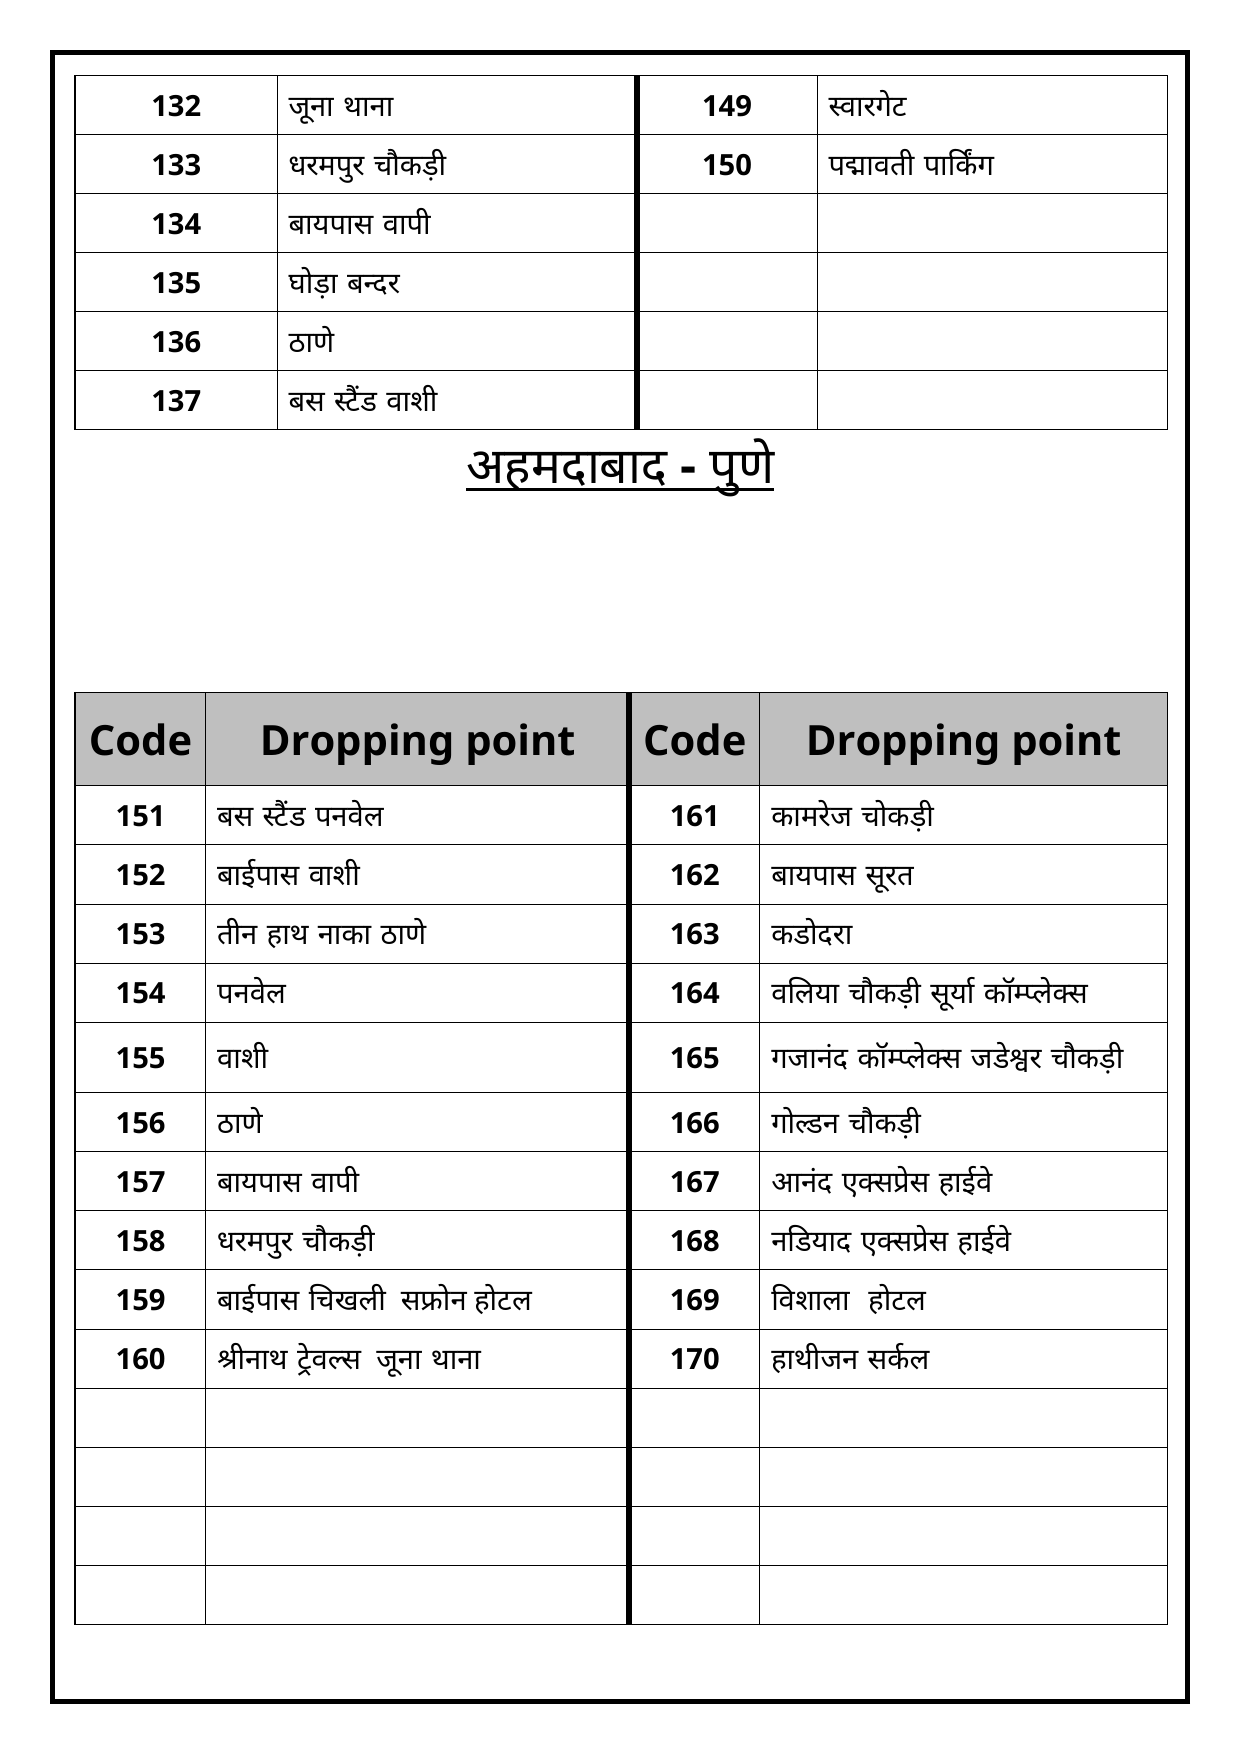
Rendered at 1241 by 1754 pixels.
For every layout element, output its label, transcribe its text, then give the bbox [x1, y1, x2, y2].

table_header Dropping point [206, 693, 626, 785]
table_cell 150 [640, 135, 817, 193]
table_cell जूना थाना [278, 76, 634, 134]
table_cell 165 [632, 1023, 759, 1092]
table_cell घोड़ा बन्दर [278, 253, 634, 311]
table_cell कडोदरा [760, 905, 1167, 962]
table_cell 151 [76, 786, 205, 844]
table_cell 170 [632, 1330, 759, 1387]
table_cell 154 [76, 964, 205, 1022]
table_cell [760, 1448, 1167, 1506]
table_cell 166 [632, 1093, 759, 1151]
table_cell [76, 1448, 205, 1506]
table_cell 163 [632, 905, 759, 962]
table_cell [632, 1566, 759, 1624]
table_cell 158 [76, 1211, 205, 1269]
table_cell बायपास वापी [278, 194, 634, 252]
table_cell 168 [632, 1211, 759, 1269]
table_cell 133 [76, 135, 277, 193]
table_cell 132 [76, 76, 277, 134]
table_cell [206, 1448, 626, 1506]
table_cell बायपास वापी [206, 1152, 626, 1210]
table_cell स्वारगेट [818, 76, 1167, 134]
table_cell [206, 1566, 626, 1624]
table_cell [818, 371, 1167, 429]
table_cell [818, 312, 1167, 370]
table_cell बायपास सूरत [760, 845, 1167, 903]
table_cell धरमपुर चौकड़ी [278, 135, 634, 193]
table_cell श्रीनाथ ट्रेवल्स जूना थाना [206, 1330, 626, 1387]
table_header Dropping point [760, 693, 1167, 785]
table_cell 135 [76, 253, 277, 311]
table_cell [76, 1566, 205, 1624]
table_cell 137 [76, 371, 277, 429]
table_cell ठाणे [278, 312, 634, 370]
table_cell 159 [76, 1270, 205, 1328]
table_header Code [76, 693, 205, 785]
table_cell [206, 1507, 626, 1565]
table_cell [632, 1448, 759, 1506]
table_cell नडियाद एक्सप्रेस हाईवे [760, 1211, 1167, 1269]
table_cell वलिया चौकड़ी सूर्या कॉम्प्लेक्स [760, 964, 1167, 1022]
table_cell [818, 194, 1167, 252]
table_cell कामरेज चोकड़ी [760, 786, 1167, 844]
table_cell विशाला होटल [760, 1270, 1167, 1328]
table_cell 162 [632, 845, 759, 903]
table_cell [818, 253, 1167, 311]
table_cell बाईपास चिखली सफ्रोन होटल [206, 1270, 626, 1328]
table_cell 161 [632, 786, 759, 844]
table_cell पनवेल [206, 964, 626, 1022]
table_cell ठाणे [206, 1093, 626, 1151]
table_cell 156 [76, 1093, 205, 1151]
table_cell गजानंद कॉम्प्लेक्स जडेश्वर चौकड़ी [760, 1023, 1167, 1092]
table_cell 152 [76, 845, 205, 903]
table_cell पद्मावती पार्किंग [818, 135, 1167, 193]
table_cell [632, 1507, 759, 1565]
table_cell [76, 1389, 205, 1447]
table_cell 167 [632, 1152, 759, 1210]
table_cell [206, 1389, 626, 1447]
table_cell [640, 312, 817, 370]
table_cell 169 [632, 1270, 759, 1328]
text अहमदाबाद - पुणे [75, 430, 1165, 498]
table_cell [640, 194, 817, 252]
table_cell वाशी [206, 1023, 626, 1092]
table_cell 155 [76, 1023, 205, 1092]
table_cell आनंद एक्सप्रेस हाईवे [760, 1152, 1167, 1210]
table_cell 136 [76, 312, 277, 370]
table_cell तीन हाथ नाका ठाणे [206, 905, 626, 962]
table_cell बस स्टैंड वाशी [278, 371, 634, 429]
table_cell [760, 1507, 1167, 1565]
table_cell [632, 1389, 759, 1447]
table_cell [760, 1566, 1167, 1624]
table_cell हाथीजन सर्कल [760, 1330, 1167, 1387]
table_cell 134 [76, 194, 277, 252]
table_cell [640, 253, 817, 311]
table_cell 157 [76, 1152, 205, 1210]
table_cell बाईपास वाशी [206, 845, 626, 903]
table_cell 149 [640, 76, 817, 134]
table_cell 153 [76, 905, 205, 962]
table_cell 160 [76, 1330, 205, 1387]
table_cell [760, 1389, 1167, 1447]
table_cell 164 [632, 964, 759, 1022]
table_cell [76, 1507, 205, 1565]
table_cell गोल्डन चौकड़ी [760, 1093, 1167, 1151]
table_cell धरमपुर चौकड़ी [206, 1211, 626, 1269]
table_cell [640, 371, 817, 429]
table_header Code [632, 693, 759, 785]
table_cell बस स्टैंड पनवेल [206, 786, 626, 844]
